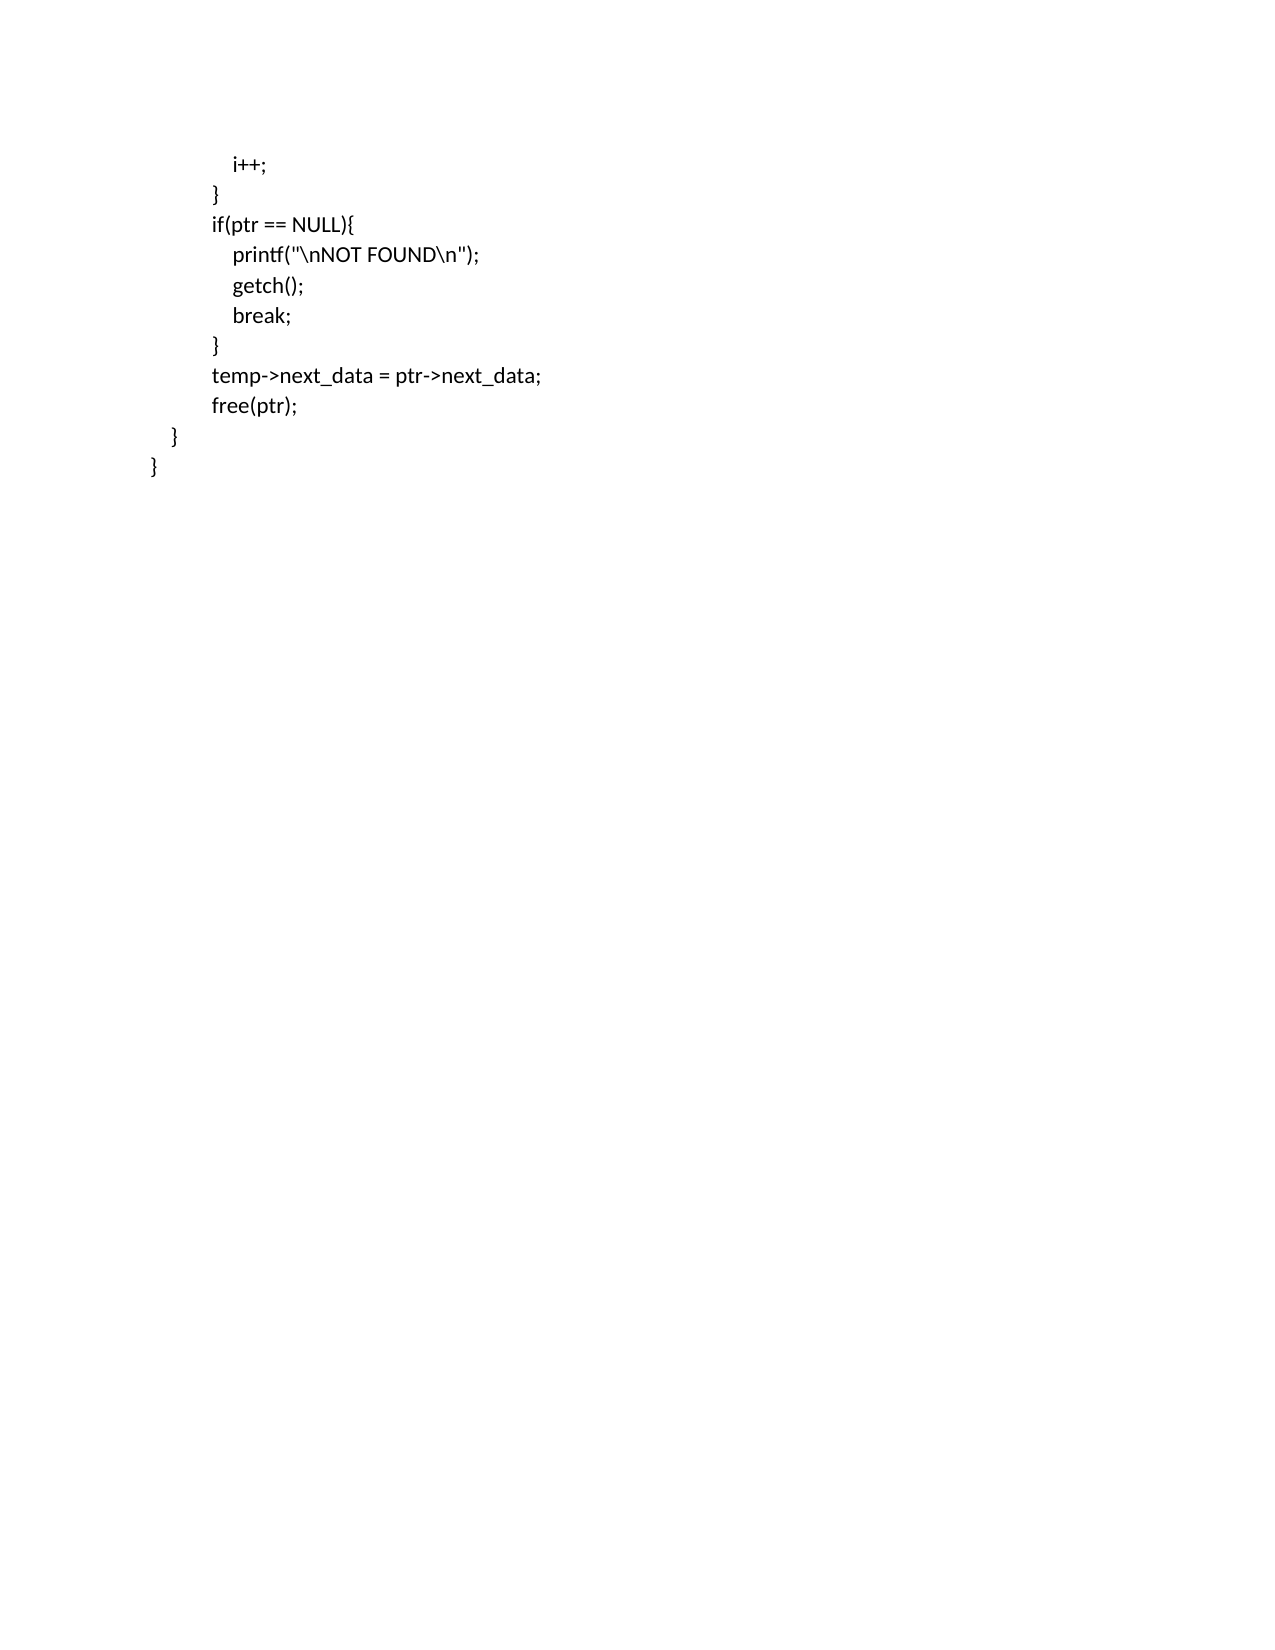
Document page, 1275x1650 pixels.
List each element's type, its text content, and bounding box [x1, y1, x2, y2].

text } [150, 331, 1125, 359]
text break; [150, 301, 1125, 329]
text free(ptr); [150, 392, 1125, 420]
text printf("\nNOT FOUND\n"); [150, 241, 1125, 269]
text i++; [150, 150, 1125, 178]
text } [150, 452, 1125, 480]
text } [150, 180, 1125, 208]
text temp->next_data = ptr->next_data; [150, 361, 1125, 389]
text if(ptr == NULL){ [150, 210, 1125, 238]
text } [150, 422, 1125, 450]
text getch(); [150, 271, 1125, 299]
